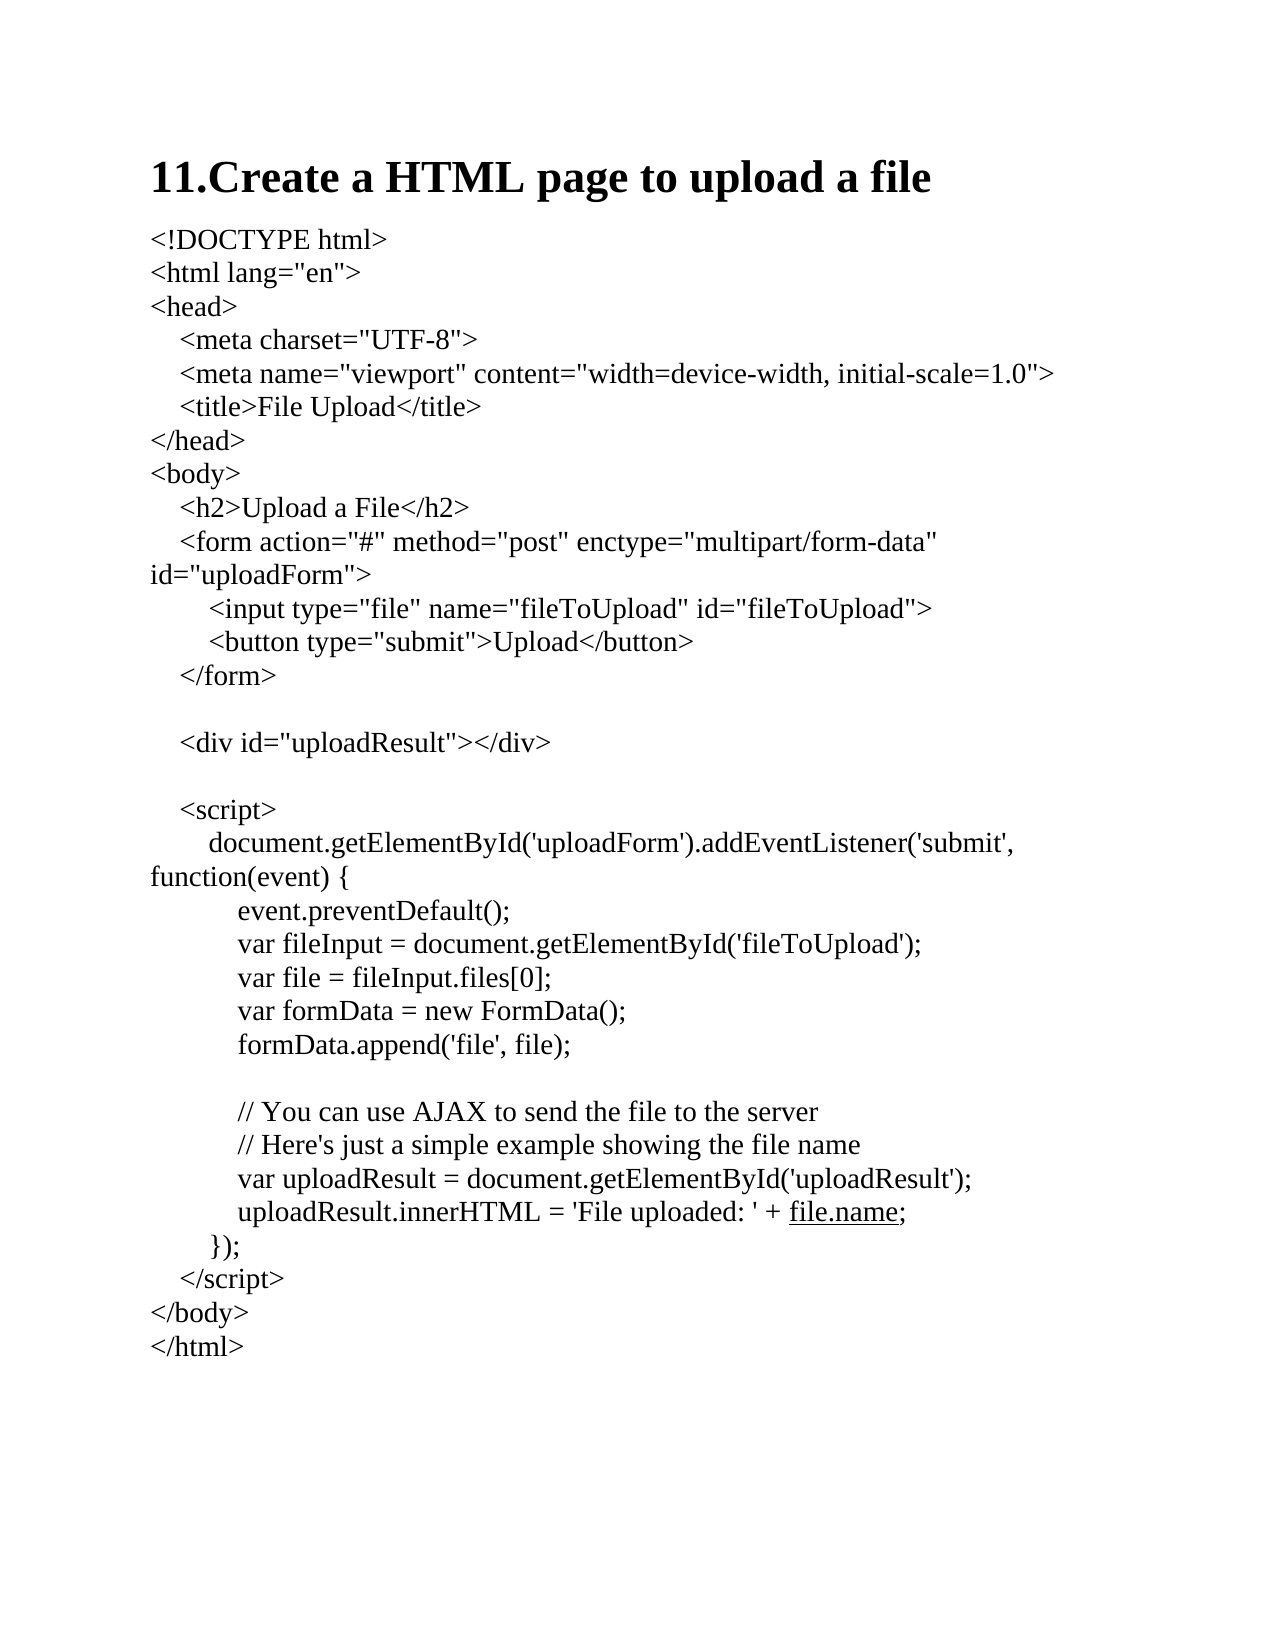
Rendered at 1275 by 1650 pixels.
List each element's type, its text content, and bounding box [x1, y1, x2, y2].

text <head> [150, 289, 1125, 322]
text <!DOCTYPE html> [150, 222, 1125, 255]
text <meta name="viewport" content="width=device-width, initial-scale=1.0"> [150, 356, 1125, 389]
text <button type="submit">Upload</button> [150, 624, 1125, 658]
text <input type="file" name="fileToUpload" id="fileToUpload"> [150, 591, 1125, 624]
text var fileInput = document.getElementById('fileToUpload'); [150, 926, 1125, 960]
text // You can use AJAX to send the file to the server [150, 1094, 1125, 1127]
text var uploadResult = document.getElementById('uploadResult'); [150, 1161, 1125, 1194]
text <title>File Upload</title> [150, 389, 1125, 423]
text </head> [150, 423, 1125, 457]
text var formData = new FormData(); [150, 993, 1125, 1027]
text </body> [150, 1295, 1125, 1329]
text <meta charset="UTF-8"> [150, 322, 1125, 356]
text <h2>Upload a File</h2> [150, 490, 1125, 524]
text </html> [150, 1329, 1125, 1362]
text </script> [150, 1262, 1125, 1295]
text document.getElementById('uploadForm').addEventListener('submit', function(event) { [150, 826, 1125, 893]
text <html lang="en"> [150, 255, 1125, 289]
text <script> [150, 792, 1125, 826]
text event.preventDefault(); [150, 893, 1125, 926]
text formData.append('file', file); [150, 1027, 1125, 1060]
text </form> [150, 658, 1125, 691]
text <form action="#" method="post" enctype="multipart/form-data" id="uploadForm"> [150, 524, 1125, 591]
text }); [150, 1228, 1125, 1262]
text <body> [150, 457, 1125, 490]
text // Here's just a simple example showing the file name [150, 1127, 1125, 1161]
text <div id="uploadResult"></div> [150, 725, 1125, 758]
text uploadResult.innerHTML = 'File uploaded: ' + file.name; [150, 1194, 1125, 1228]
text var file = fileInput.files[0]; [150, 960, 1125, 993]
text 11.Create a HTML page to upload a file [150, 150, 1125, 203]
